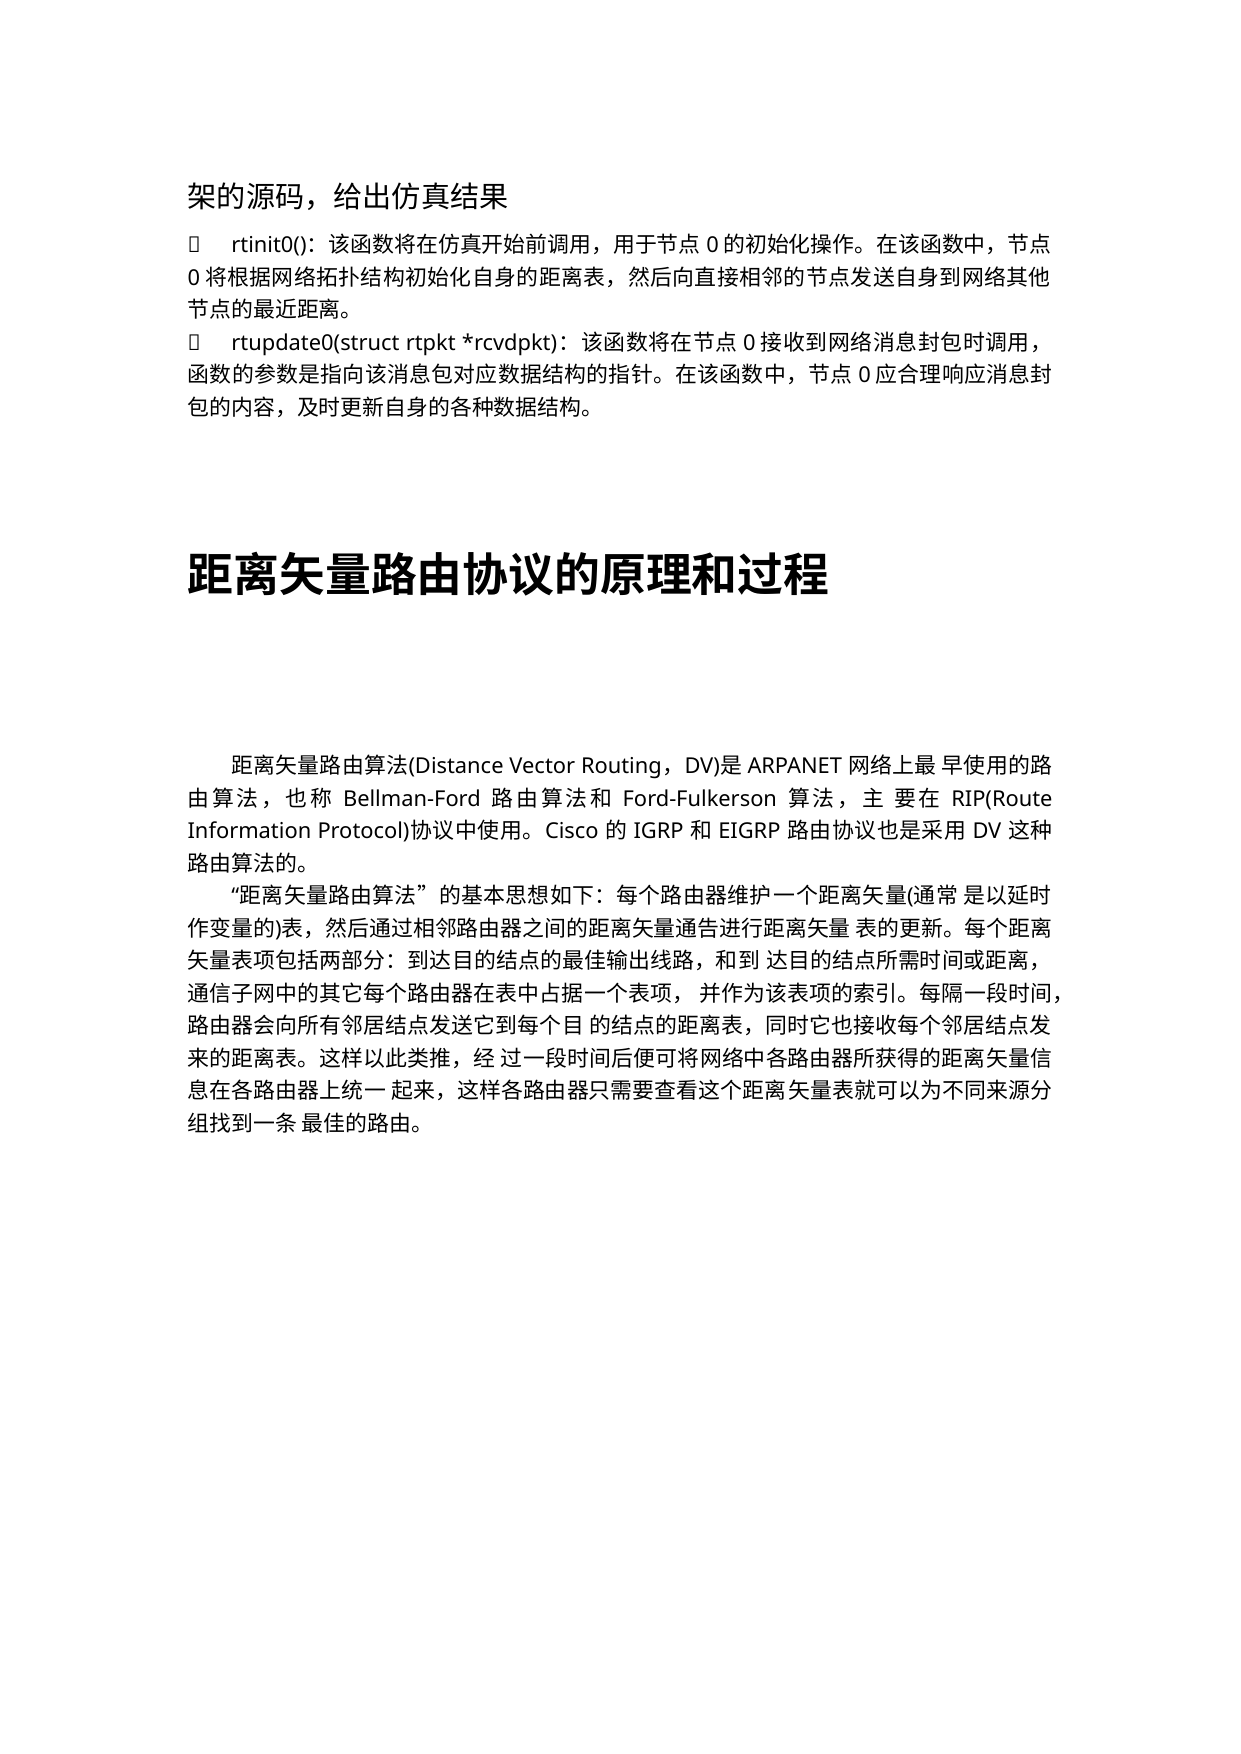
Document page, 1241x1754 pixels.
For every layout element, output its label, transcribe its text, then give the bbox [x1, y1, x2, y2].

text  rtinit0()：该函数将在仿真开始前调用，用于节点0的初始化操作。在该函数中，节点0将根据网络拓扑结构初始化自身的距离表，然后向直接相邻的节点发送自身到网络其他节点的最近距离。 [187, 227, 1053, 324]
text 编写一组“分布式”过程这些过程为如下所示的网络实现异步距离矢量路由。针对下图所示网络拓扑结构分别对每个节点实现实验源码中留空的两个函数最后，需要编译并运行4个节点以及仿真框架的源码，给出仿真结果 [187, 162, 1053, 227]
text  rtupdate0(struct rtpkt *rcvdpkt)：该函数将在节点0接收到网络消息封包时调用，函数的参数是指向该消息包对应数据结构的指针。在该函数中，节点0应合理响应消息封包的内容，及时更新自身的各种数据结构。 [187, 324, 1053, 422]
subtitle 距离矢量路由协议的原理和过程 [187, 522, 1053, 620]
text 距离⽮量路由算法(Distance Vector Routing，DV)是 ARPANET ⽹络上最 早使⽤的路由算法，也称 Bellman-Ford 路由算法和 Ford-Fulkerson 算法，主 要在 RIP(Route Information Protocol)协议中使⽤。Cisco 的 IGRP 和 EIGRP 路由协议也是采⽤ DV 这种路由算法的。 [187, 748, 1053, 878]
text “距离⽮量路由算法”的基本思想如下：每个路由器维护⼀个距离⽮量(通常 是以延时作变量的)表，然后通过相邻路由器之间的距离⽮量通告进⾏距离⽮量 表的更新。每个距离⽮量表项包括两部分：到达⽬的结点的最佳输出线路，和到 达⽬的结点所需时间或距离，通信⼦⽹中的其它每个路由器在表中占据⼀个表项， 并作为该表项的索引。每隔⼀段时间，路由器会向所有邻居结点发送它到每个⽬ 的结点的距离表，同时它也接收每个邻居结点发来的距离表。这样以此类推，经 过⼀段时间后便可将⽹络中各路由器所获得的距离⽮量信息在各路由器上统⼀ 起来，这样各路由器只需要查看这个距离⽮量表就可以为不同来源分组找到⼀条 最佳的路由。 [187, 878, 1053, 1138]
